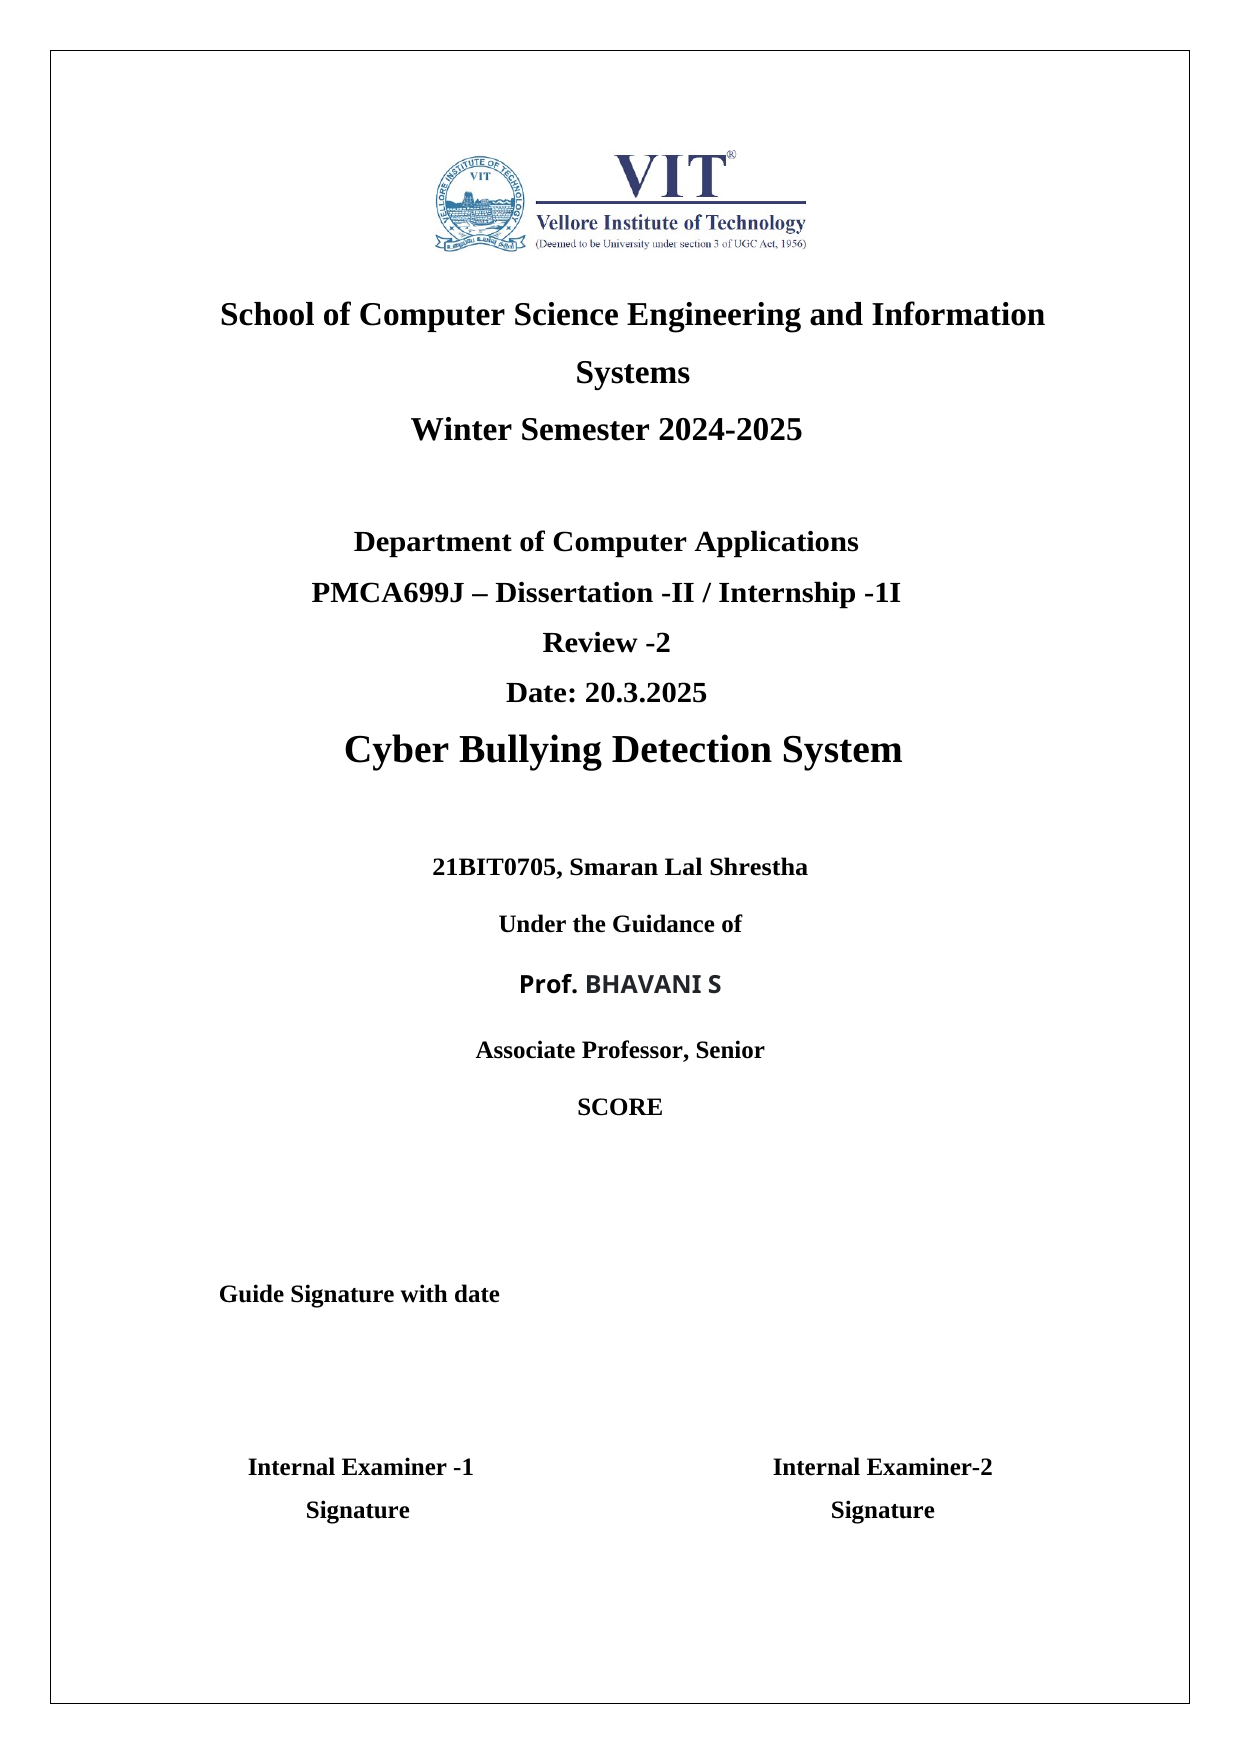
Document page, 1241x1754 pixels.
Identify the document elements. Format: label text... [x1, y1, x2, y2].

title School of Computer Science Engineering and Information Systems [216, 294, 1050, 390]
title Winter Semester 2024-2025 [253, 409, 960, 448]
title Date: 20.3.2025 [253, 675, 960, 709]
text 21BIT0705, Smaran Lal Shrestha [187, 852, 1053, 880]
text Guide Signature with date [187, 1279, 1053, 1308]
title Review -2 [253, 625, 960, 658]
text Internal Examiner -1 Internal Examiner-2 [187, 1452, 1053, 1480]
text Cyber Bullying Detection System [197, 726, 1050, 771]
title PMCA699J – Dissertation -II / Internship -1I [253, 575, 960, 608]
text Associate Professor, Senior [187, 1035, 1053, 1063]
text Under the Guidance of [187, 909, 1053, 938]
text Prof. BHAVANI S [187, 967, 1053, 1001]
title Department of Computer Applications [253, 524, 960, 558]
picture [434, 150, 806, 252]
text Signature Signature [187, 1495, 1053, 1523]
text SCORE [187, 1092, 1053, 1121]
